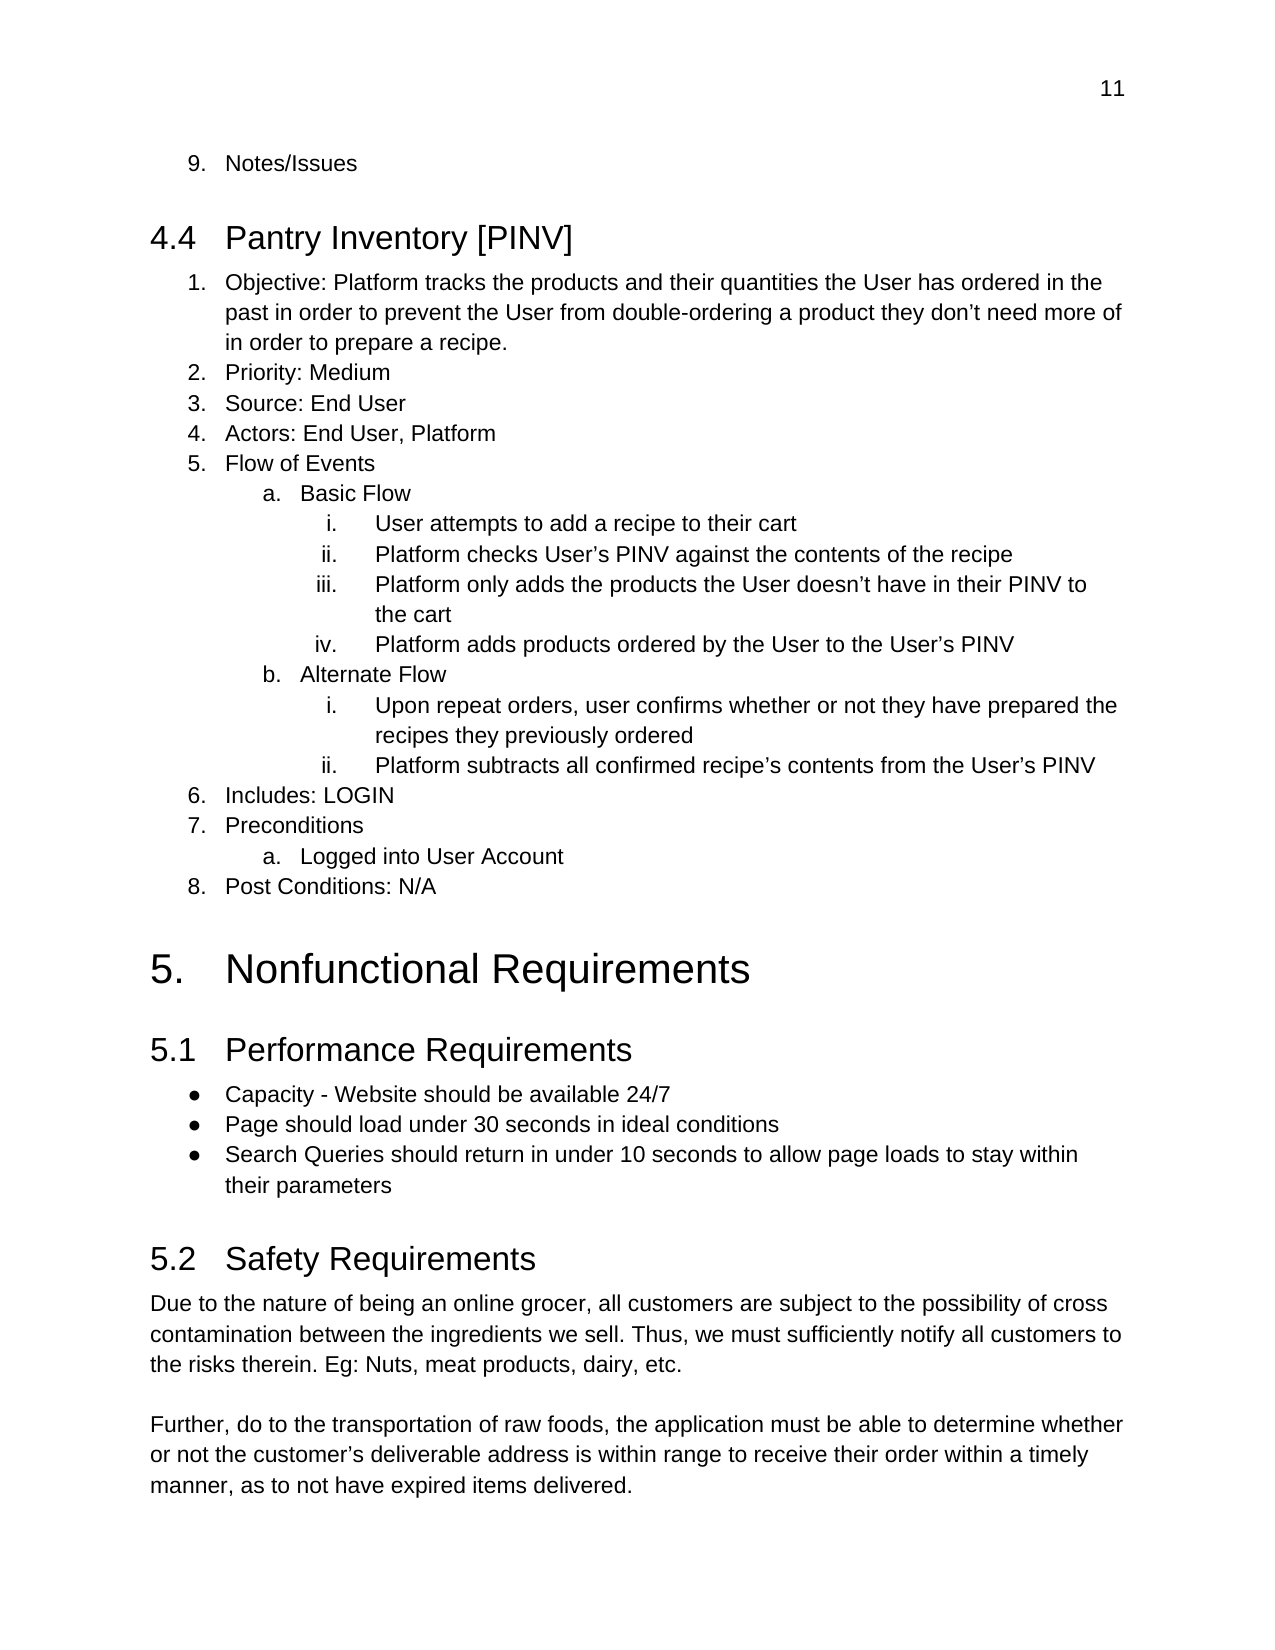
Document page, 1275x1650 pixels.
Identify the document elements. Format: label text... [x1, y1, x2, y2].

list Flow of Events [187, 450, 1125, 476]
list Platform subtracts all confirmed recipe’s contents from the User’s PINV [337, 752, 1125, 778]
list Page should load under 30 seconds in ideal conditions [187, 1111, 1125, 1138]
list Alternate Flow [262, 661, 1125, 688]
list Capacity - Website should be available 24/7 [187, 1081, 1125, 1107]
list User attempts to add a recipe to their cart [337, 510, 1125, 537]
list Post Conditions: N/A [187, 873, 1125, 899]
list Priority: Medium [187, 359, 1125, 386]
list Search Queries should return in under 10 seconds to allow page loads to stay within their parameters [187, 1141, 1125, 1198]
subtitle 5.1 Performance Requirements [150, 1030, 1125, 1068]
list Actors: End User, Platform [187, 420, 1125, 446]
list Basic Flow [262, 480, 1125, 506]
list Notes/Issues [187, 150, 1125, 176]
list Logged into User Account [262, 843, 1125, 869]
subtitle 5.2 Safety Requirements [150, 1239, 1125, 1278]
list Platform adds products ordered by the User to the User’s PINV [337, 631, 1125, 657]
text Due to the nature of being an online grocer, all customers are subject to the possibility of cross contamination between the ingredients we sell. Thus, we must sufficiently notify all customers to the risks therein. Eg: Nuts, meat products, dairy, etc. [150, 1290, 1125, 1377]
list Includes: LOGIN [187, 782, 1125, 808]
text Further, do to the transportation of raw foods, the application must be able to determine whether or not the customer’s deliverable address is within range to receive their order within a timely manner, as to not have expired items delivered. [150, 1411, 1125, 1498]
subtitle 4.4 Pantry Inventory [PINV] [150, 218, 1125, 256]
subtitle 5. Nonfunctional Requirements [150, 945, 1125, 993]
list Objective: Platform tracks the products and their quantities the User has ordered in the past in order to prevent the User from double-ordering a product they don’t need more of in order to prepare a recipe. [187, 269, 1125, 355]
list Source: End User [187, 389, 1125, 416]
list Platform checks User’s PINV against the contents of the recipe [337, 541, 1125, 567]
list Platform only adds the products the User doesn’t have in their PINV to the cart [337, 571, 1125, 627]
list Upon repeat orders, user confirms whether or not they have prepared the recipes they previously ordered [337, 692, 1125, 748]
list Preconditions [187, 812, 1125, 839]
